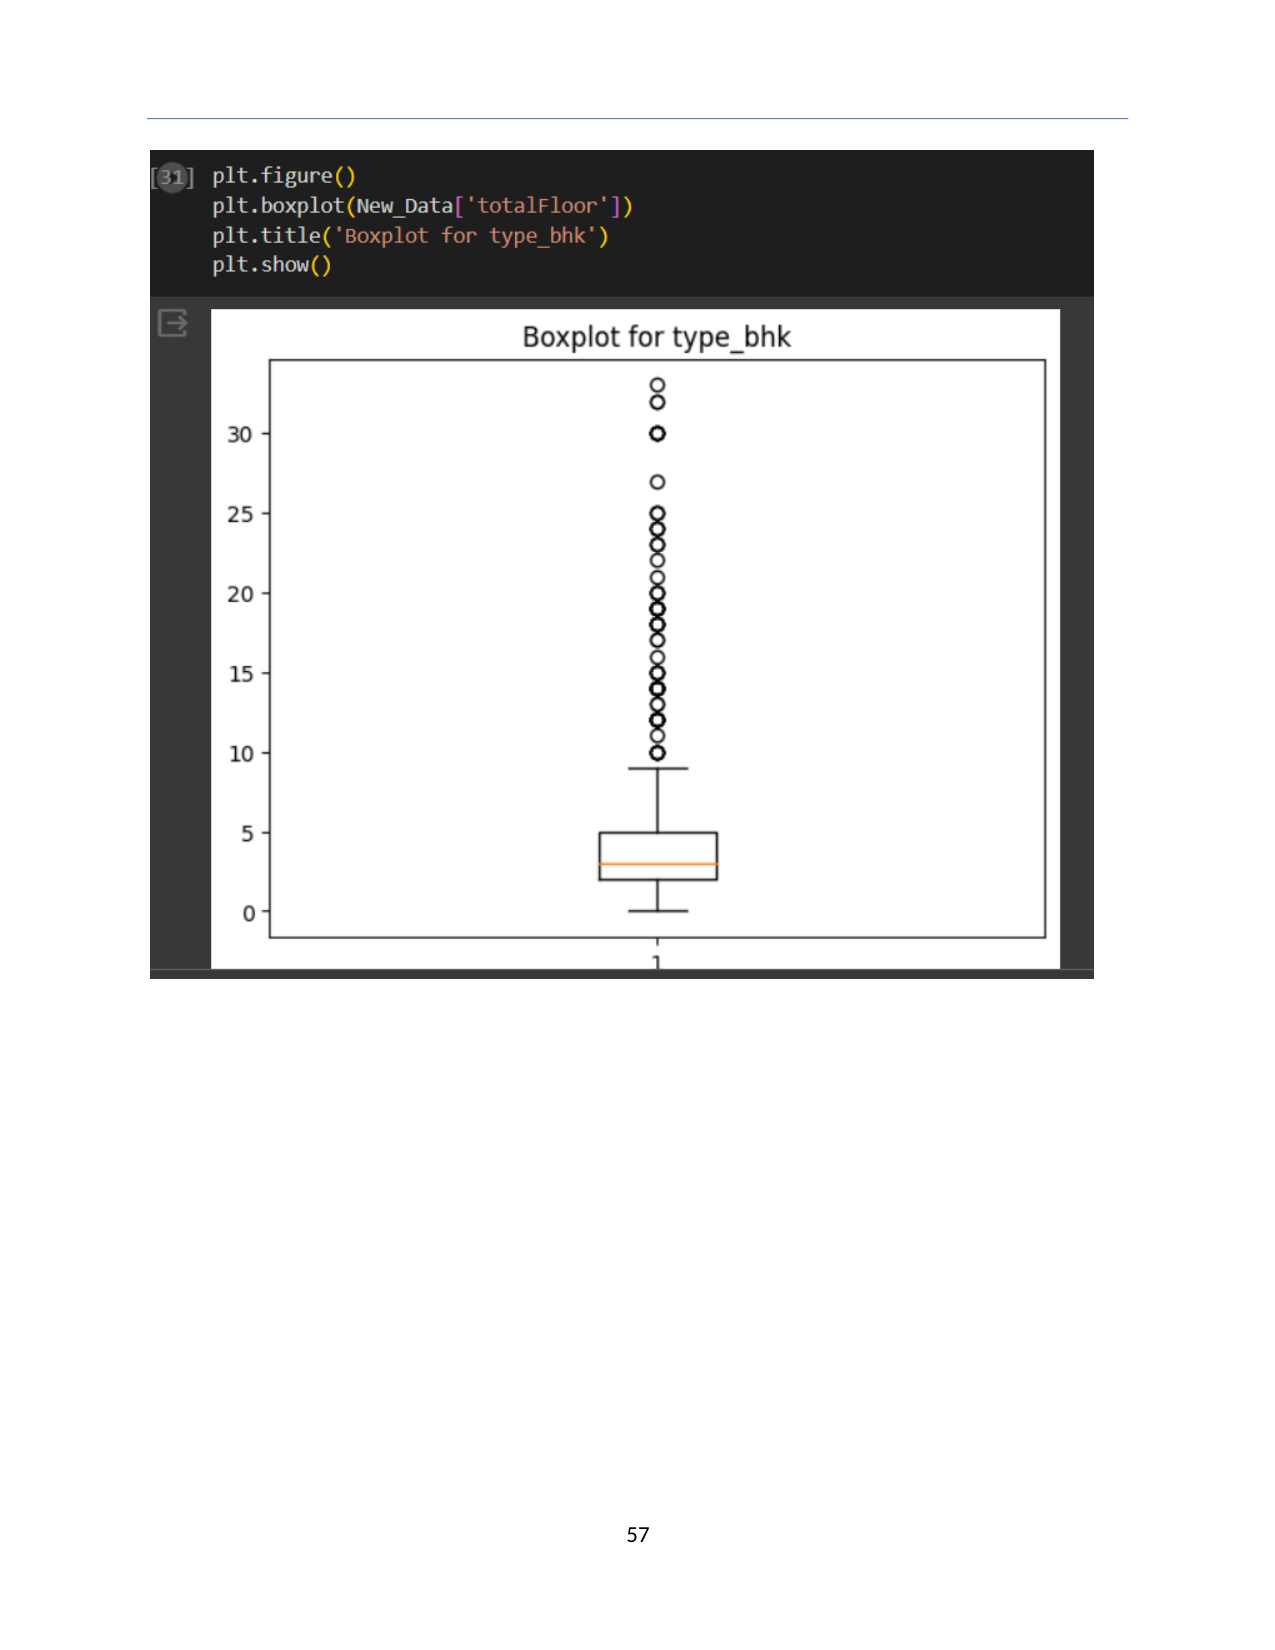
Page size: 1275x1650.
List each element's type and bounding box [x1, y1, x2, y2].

picture [150, 150, 1094, 979]
